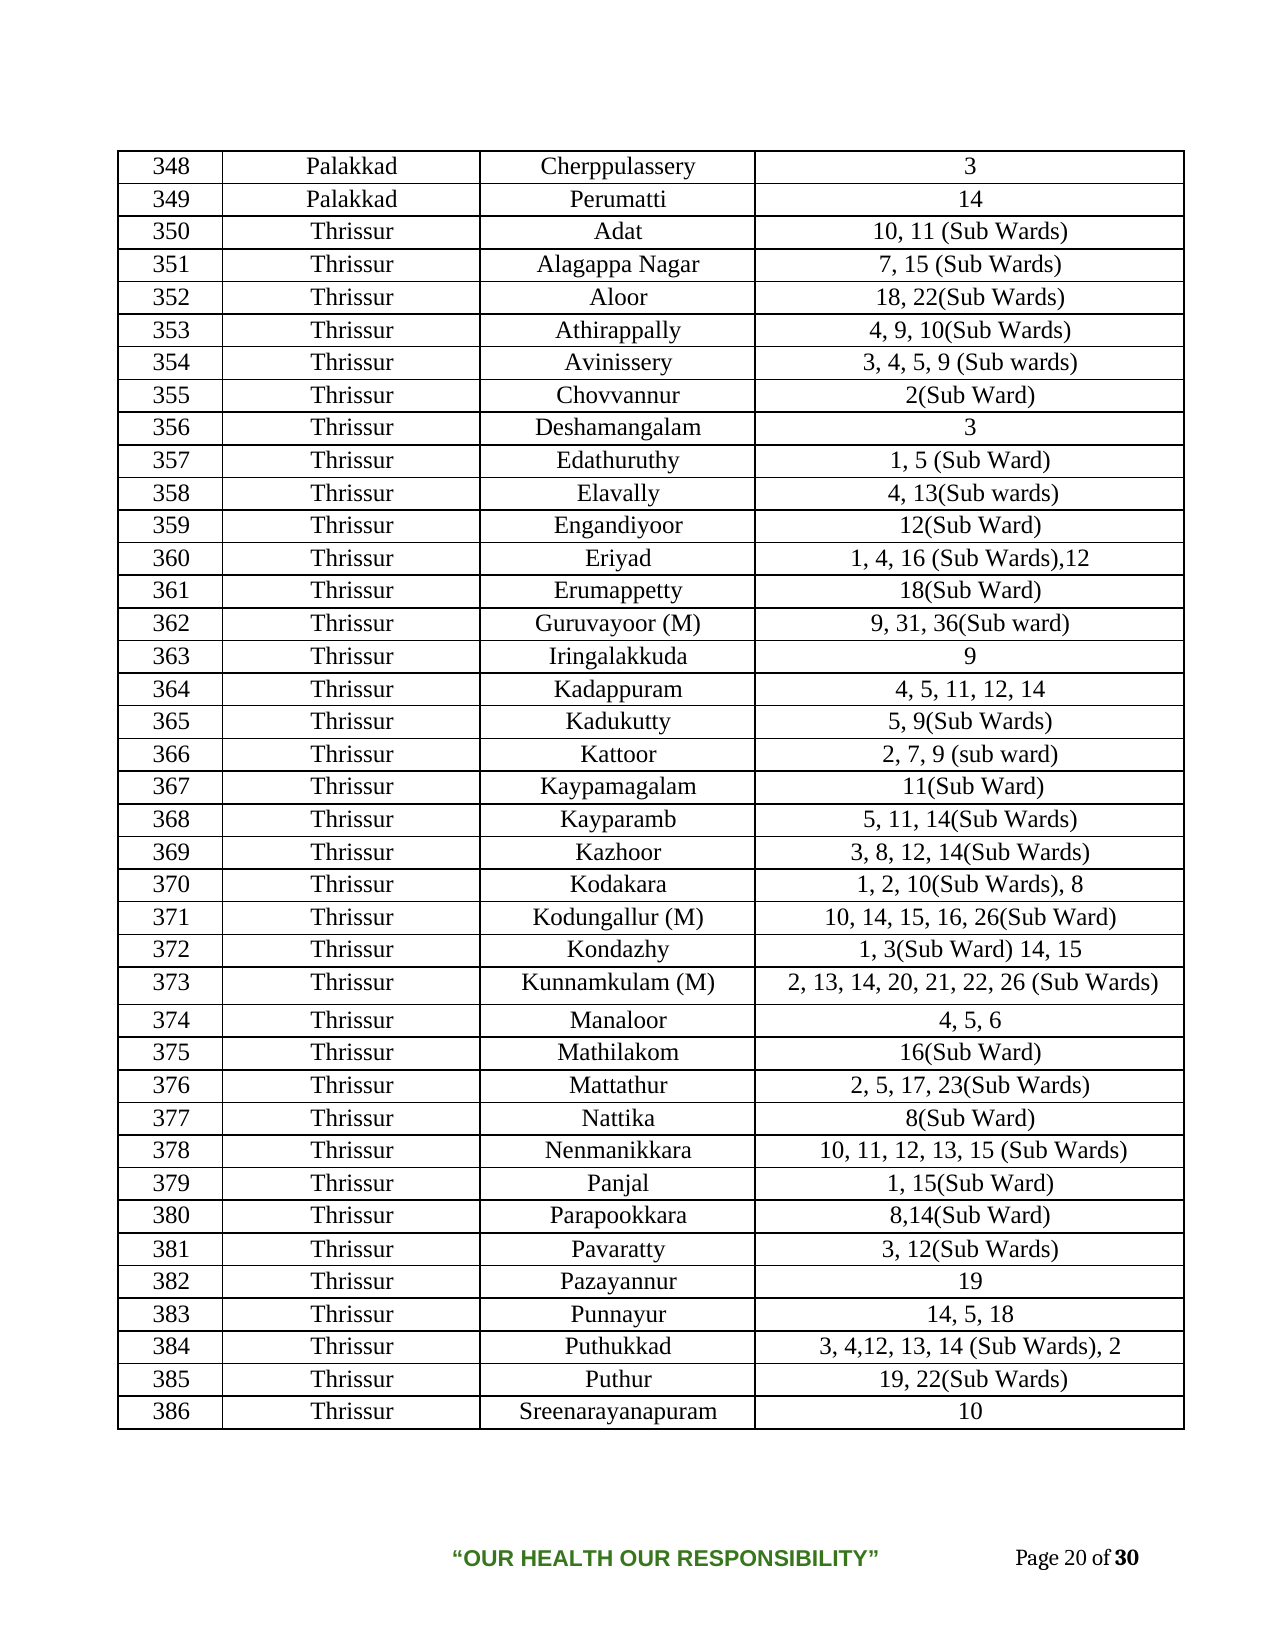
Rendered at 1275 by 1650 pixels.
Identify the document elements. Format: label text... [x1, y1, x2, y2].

table_cell 364 [119, 674, 222, 705]
table_cell 12(Sub Ward) [756, 511, 1183, 542]
table_cell Thrissur [223, 641, 479, 672]
table_cell Nenmanikkara [481, 1136, 754, 1167]
table_cell 377 [119, 1103, 222, 1134]
table_cell Thrissur [223, 674, 479, 705]
table_cell Thrissur [223, 347, 479, 379]
table_cell Thrissur [223, 902, 479, 933]
table_cell 353 [119, 315, 222, 346]
table_cell Manaloor [481, 1005, 754, 1036]
table_cell Thrissur [223, 1364, 479, 1395]
table_cell 3, 4, 5, 9 (Sub wards) [756, 347, 1183, 379]
table_cell 363 [119, 641, 222, 672]
table_cell 372 [119, 935, 222, 966]
table_cell Engandiyoor [481, 511, 754, 542]
table_cell 7, 15 (Sub Wards) [756, 250, 1183, 281]
table_cell 367 [119, 772, 222, 803]
table_cell 3 [756, 413, 1183, 444]
table_cell 381 [119, 1234, 222, 1264]
table_cell Deshamangalam [481, 413, 754, 444]
table_cell 11(Sub Ward) [756, 772, 1183, 803]
table_cell Parapookkara [481, 1201, 754, 1232]
table_header 3 [756, 152, 1183, 183]
table_cell Pavaratty [481, 1234, 754, 1264]
table_cell Athirappally [481, 315, 754, 346]
table_cell 356 [119, 413, 222, 444]
table_cell 16(Sub Ward) [756, 1038, 1183, 1069]
table_cell Thrissur [223, 282, 479, 313]
table_cell Sreenarayanapuram [481, 1397, 754, 1428]
table_cell 18, 22(Sub Wards) [756, 282, 1183, 313]
table_cell Kayparamb [481, 805, 754, 836]
table_cell Kadukutty [481, 706, 754, 737]
table_header 348 [119, 152, 222, 183]
table_cell 3, 4,12, 13, 14 (Sub Wards), 2 [756, 1332, 1183, 1363]
table_header Cherppulassery [481, 152, 754, 183]
table_cell Thrissur [223, 1071, 479, 1101]
table_cell 2, 5, 17, 23(Sub Wards) [756, 1071, 1183, 1101]
table_cell 379 [119, 1168, 222, 1199]
table_cell 1, 3(Sub Ward) 14, 15 [756, 935, 1183, 966]
table_cell Thrissur [223, 1266, 479, 1297]
table_cell Thrissur [223, 1168, 479, 1199]
table_cell Thrissur [223, 1397, 479, 1428]
table_cell 385 [119, 1364, 222, 1395]
table_cell Thrissur [223, 1234, 479, 1264]
table_cell 354 [119, 347, 222, 379]
table_cell Guruvayoor (M) [481, 609, 754, 639]
table_cell 4, 13(Sub wards) [756, 478, 1183, 509]
table_cell Thrissur [223, 1201, 479, 1232]
table_cell 349 [119, 184, 222, 215]
table_cell Thrissur [223, 576, 479, 607]
table_cell 357 [119, 446, 222, 476]
table_cell 378 [119, 1136, 222, 1167]
table_cell 369 [119, 837, 222, 868]
table_cell 4, 5, 6 [756, 1005, 1183, 1036]
table_cell 10, 11 (Sub Wards) [756, 217, 1183, 248]
table_cell Thrissur [223, 1136, 479, 1167]
table_cell Thrissur [223, 609, 479, 639]
table_cell 4, 5, 11, 12, 14 [756, 674, 1183, 705]
table_cell Kodakara [481, 870, 754, 901]
table_cell Alagappa Nagar [481, 250, 754, 281]
table_cell 8,14(Sub Ward) [756, 1201, 1183, 1232]
table_cell Eriyad [481, 543, 754, 574]
table_cell 5, 11, 14(Sub Wards) [756, 805, 1183, 836]
table_cell Thrissur [223, 1103, 479, 1134]
table_cell 14 [756, 184, 1183, 215]
table_cell 373 [119, 968, 222, 1004]
table_cell Avinissery [481, 347, 754, 379]
table_cell Mathilakom [481, 1038, 754, 1069]
table_cell 19, 22(Sub Wards) [756, 1364, 1183, 1395]
table_cell Thrissur [223, 380, 479, 411]
table_cell 374 [119, 1005, 222, 1036]
table_cell 350 [119, 217, 222, 248]
table_cell 366 [119, 739, 222, 770]
table_cell Thrissur [223, 1005, 479, 1036]
table_cell Thrissur [223, 1332, 479, 1363]
table_cell Thrissur [223, 805, 479, 836]
table_cell Erumappetty [481, 576, 754, 607]
table_cell 365 [119, 706, 222, 737]
table_cell 10, 14, 15, 16, 26(Sub Ward) [756, 902, 1183, 933]
table_cell 19 [756, 1266, 1183, 1297]
table_cell Puthukkad [481, 1332, 754, 1363]
table_cell 370 [119, 870, 222, 901]
table_cell Thrissur [223, 968, 479, 1004]
table_cell 382 [119, 1266, 222, 1297]
table_cell Pazayannur [481, 1266, 754, 1297]
table_cell Mattathur [481, 1071, 754, 1101]
table_cell Thrissur [223, 739, 479, 770]
table_cell Kazhoor [481, 837, 754, 868]
table_cell Chovvannur [481, 380, 754, 411]
table_cell Thrissur [223, 1299, 479, 1330]
table_cell 368 [119, 805, 222, 836]
table_cell Elavally [481, 478, 754, 509]
table_cell 362 [119, 609, 222, 639]
table_cell 371 [119, 902, 222, 933]
table_cell Nattika [481, 1103, 754, 1134]
table_cell Thrissur [223, 706, 479, 737]
table_cell Punnayur [481, 1299, 754, 1330]
table_cell Iringalakkuda [481, 641, 754, 672]
table_cell 351 [119, 250, 222, 281]
table_cell 9, 31, 36(Sub ward) [756, 609, 1183, 639]
table_cell 376 [119, 1071, 222, 1101]
table_cell Puthur [481, 1364, 754, 1395]
table_cell 375 [119, 1038, 222, 1069]
table_cell 383 [119, 1299, 222, 1330]
table_cell 1, 2, 10(Sub Wards), 8 [756, 870, 1183, 901]
table_cell 360 [119, 543, 222, 574]
table_cell Thrissur [223, 217, 479, 248]
table_cell 1, 15(Sub Ward) [756, 1168, 1183, 1199]
table_cell Palakkad [223, 184, 479, 215]
table_cell Thrissur [223, 935, 479, 966]
table_cell Thrissur [223, 250, 479, 281]
table_cell 384 [119, 1332, 222, 1363]
table_cell 3, 12(Sub Wards) [756, 1234, 1183, 1264]
table_cell 5, 9(Sub Wards) [756, 706, 1183, 737]
table_cell Kadappuram [481, 674, 754, 705]
table_cell Thrissur [223, 543, 479, 574]
table_cell Perumatti [481, 184, 754, 215]
table_cell Kondazhy [481, 935, 754, 966]
table_cell Kaypamagalam [481, 772, 754, 803]
table_cell 8(Sub Ward) [756, 1103, 1183, 1134]
table_cell Thrissur [223, 315, 479, 346]
table_cell 352 [119, 282, 222, 313]
table_cell Edathuruthy [481, 446, 754, 476]
table_cell 1, 4, 16 (Sub Wards),12 [756, 543, 1183, 574]
table_cell 18(Sub Ward) [756, 576, 1183, 607]
table_header Palakkad [223, 152, 479, 183]
table_cell 359 [119, 511, 222, 542]
table_cell 2, 7, 9 (sub ward) [756, 739, 1183, 770]
table_cell Thrissur [223, 1038, 479, 1069]
table_cell 2, 13, 14, 20, 21, 22, 26 (Sub Wards) [756, 968, 1183, 1004]
table_cell 10 [756, 1397, 1183, 1428]
table_cell 3, 8, 12, 14(Sub Wards) [756, 837, 1183, 868]
table_cell 358 [119, 478, 222, 509]
table_cell Kodungallur (M) [481, 902, 754, 933]
table_cell Thrissur [223, 511, 479, 542]
table_cell 14, 5, 18 [756, 1299, 1183, 1330]
table_cell Kattoor [481, 739, 754, 770]
table_cell 361 [119, 576, 222, 607]
table_cell Thrissur [223, 837, 479, 868]
table_cell 2(Sub Ward) [756, 380, 1183, 411]
table_cell Kunnamkulam (M) [481, 968, 754, 1004]
table_cell Aloor [481, 282, 754, 313]
table_cell 4, 9, 10(Sub Wards) [756, 315, 1183, 346]
table_cell 9 [756, 641, 1183, 672]
table_cell 10, 11, 12, 13, 15 (Sub Wards) [756, 1136, 1183, 1167]
table_cell Thrissur [223, 870, 479, 901]
table_cell Thrissur [223, 772, 479, 803]
table_cell Thrissur [223, 446, 479, 476]
table_cell 355 [119, 380, 222, 411]
table_cell Adat [481, 217, 754, 248]
table_cell Panjal [481, 1168, 754, 1199]
table_cell Thrissur [223, 413, 479, 444]
table_cell 380 [119, 1201, 222, 1232]
table_cell 386 [119, 1397, 222, 1428]
table_cell 1, 5 (Sub Ward) [756, 446, 1183, 476]
table_cell Thrissur [223, 478, 479, 509]
